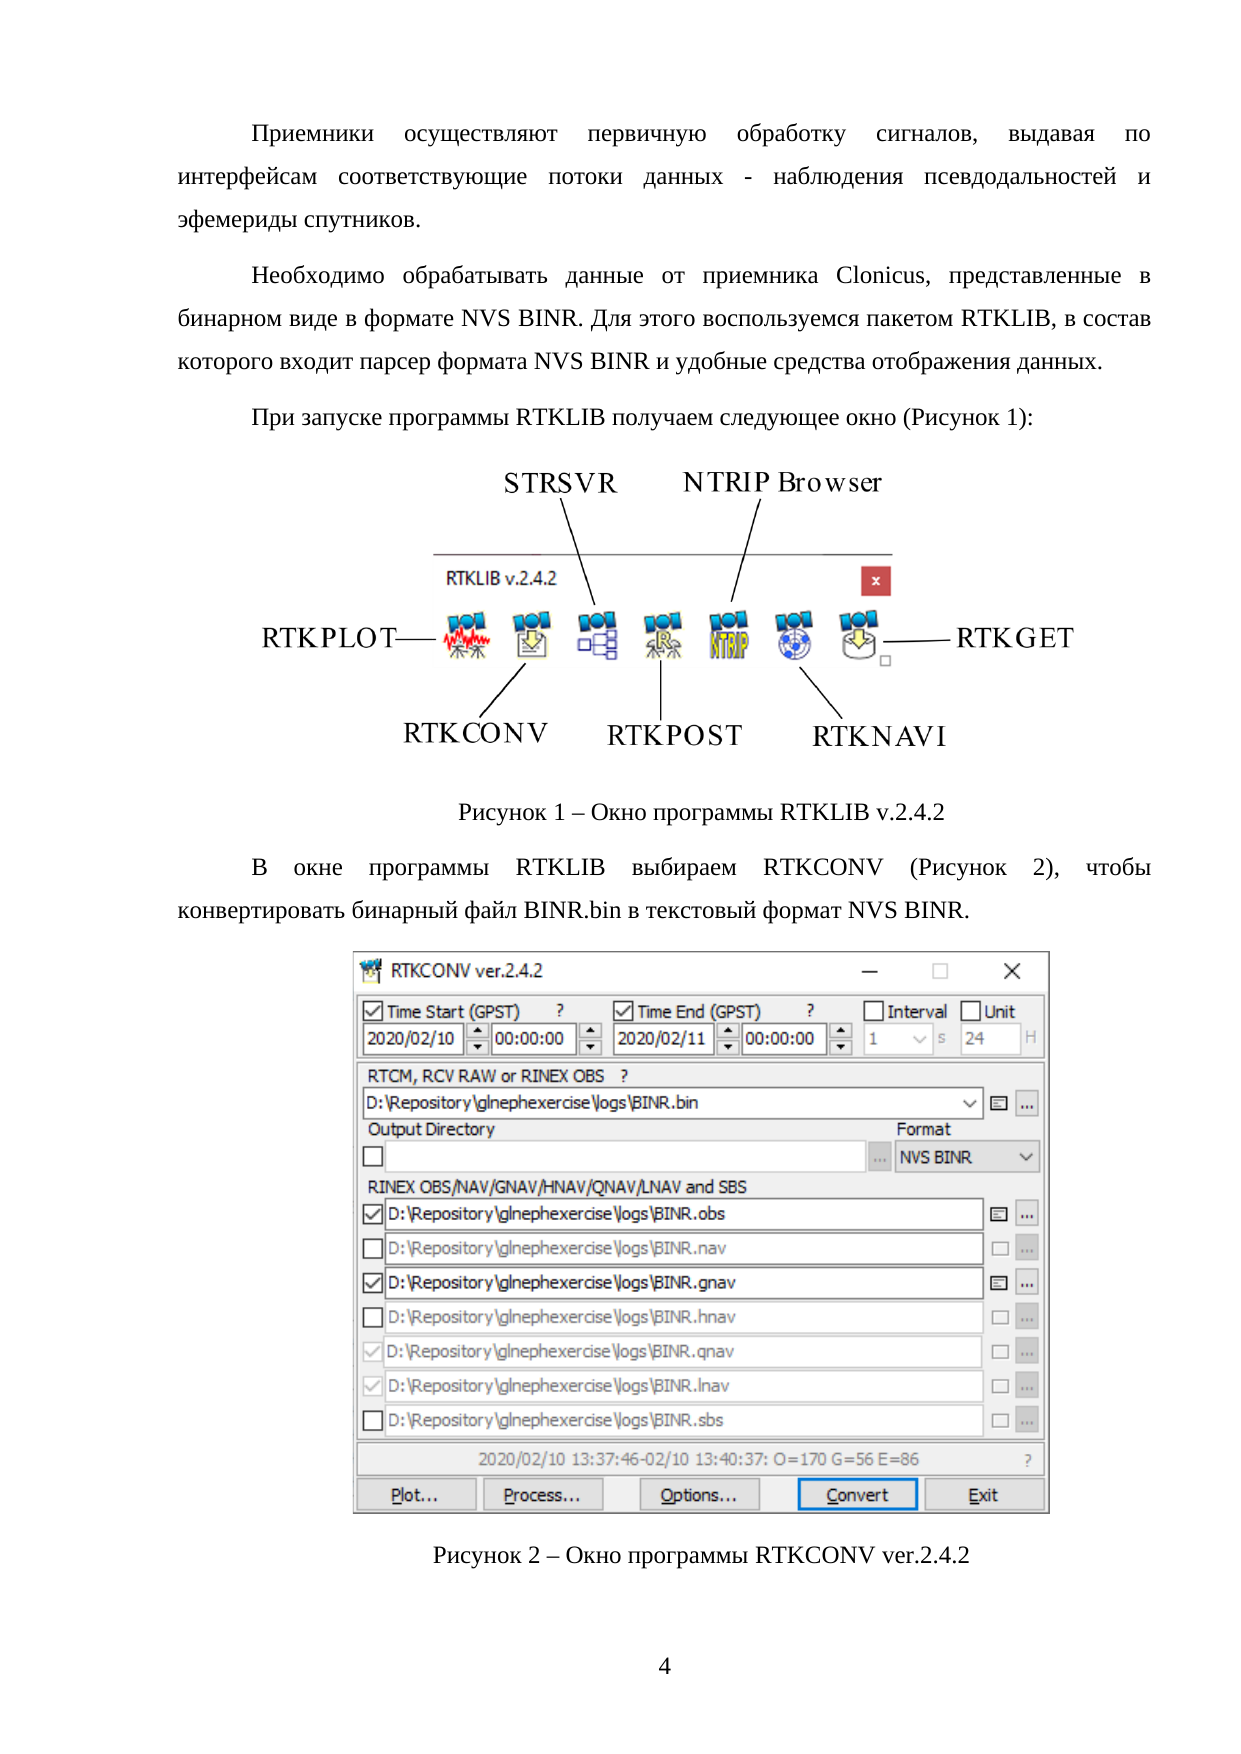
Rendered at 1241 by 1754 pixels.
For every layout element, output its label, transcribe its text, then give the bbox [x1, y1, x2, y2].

picture [352, 951, 1050, 1514]
text Рисунок 2 – Окно программы RTKCONV ver.2.4.2 [177, 1541, 1152, 1569]
text Необходимо обрабатывать данные от приемника Clonicus, представленные в бинарном виде в формате NVS BINR. Для этого воспользуемся пакетом RTKLIB, в состав которого входит парсер формата NVS BINR и удобные средства отображения данных. [177, 260, 1152, 375]
text Рисунок 1 – Окно программы RTKLIB v.2.4.2 [177, 797, 1152, 826]
text В окне программы RTKLIB выбираем RTKCONV (Рисунок 2), чтобы конвертировать бинарный файл BINR.bin в текстовый формат NVS BINR. [177, 852, 1152, 924]
picture [254, 457, 1075, 770]
text Приемники осуществляют первичную обработку сигналов, выдавая по интерфейсам соответствующие потоки данных - наблюдения псевдодальностей и эфемериды спутников. [177, 118, 1152, 233]
text При запуске программы RTKLIB получаем следующее окно (Рисунок 1): [177, 402, 1152, 431]
